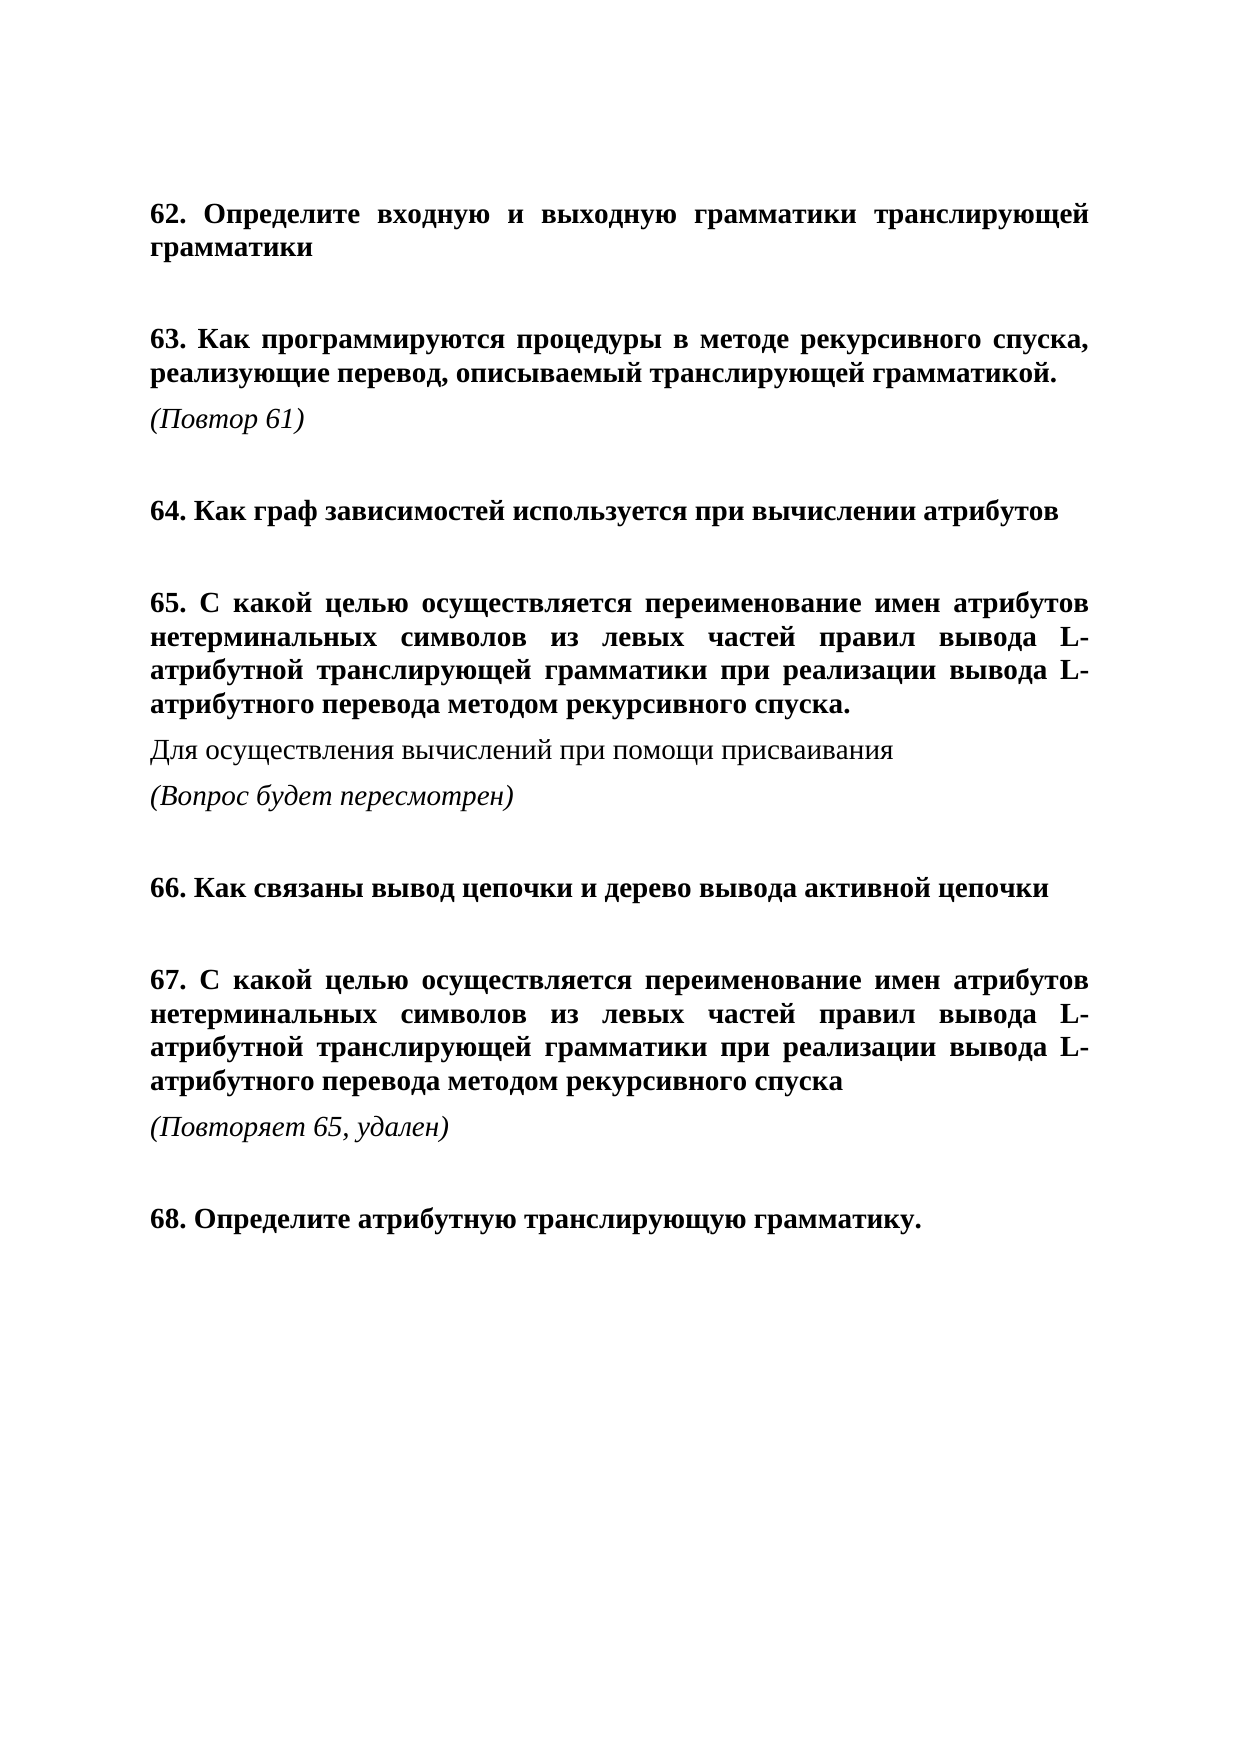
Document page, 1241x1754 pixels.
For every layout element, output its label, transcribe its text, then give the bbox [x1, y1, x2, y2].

text (Вопрос будет пересмотрен) [150, 778, 1090, 812]
text Для осуществления вычислений при помощи присваивания [150, 732, 1090, 766]
text 65. С какой целью осуществляется переименование имен атрибутов нетерминальных символов из левых частей правил вывода L-атрибутной транслирующей грамматики при реализации вывода L-атрибутного перевода методом рекурсивного спуска. [150, 585, 1090, 719]
text (Повторяет 65, удален) [150, 1109, 1090, 1142]
text (Повтор 61) [150, 401, 1090, 435]
text 68. Определите атрибутную транслирующую грамматику. [150, 1201, 1090, 1234]
text 64. Как граф зависимостей используется при вычислении атрибутов [150, 493, 1090, 527]
text 67. С какой целью осуществляется переименование имен атрибутов нетерминальных символов из левых частей правил вывода L-атрибутной транслирующей грамматики при реализации вывода L-атрибутного перевода методом рекурсивного спуска [150, 962, 1090, 1096]
text 66. Как связаны вывод цепочки и дерево вывода активной цепочки [150, 870, 1090, 904]
text 62. Определите входную и выходную грамматики транслирующей грамматики [150, 196, 1090, 263]
text 63. Как программируются процедуры в методе рекурсивного спуска, реализующие перевод, описываемый транслирующей грамматикой. [150, 322, 1090, 389]
